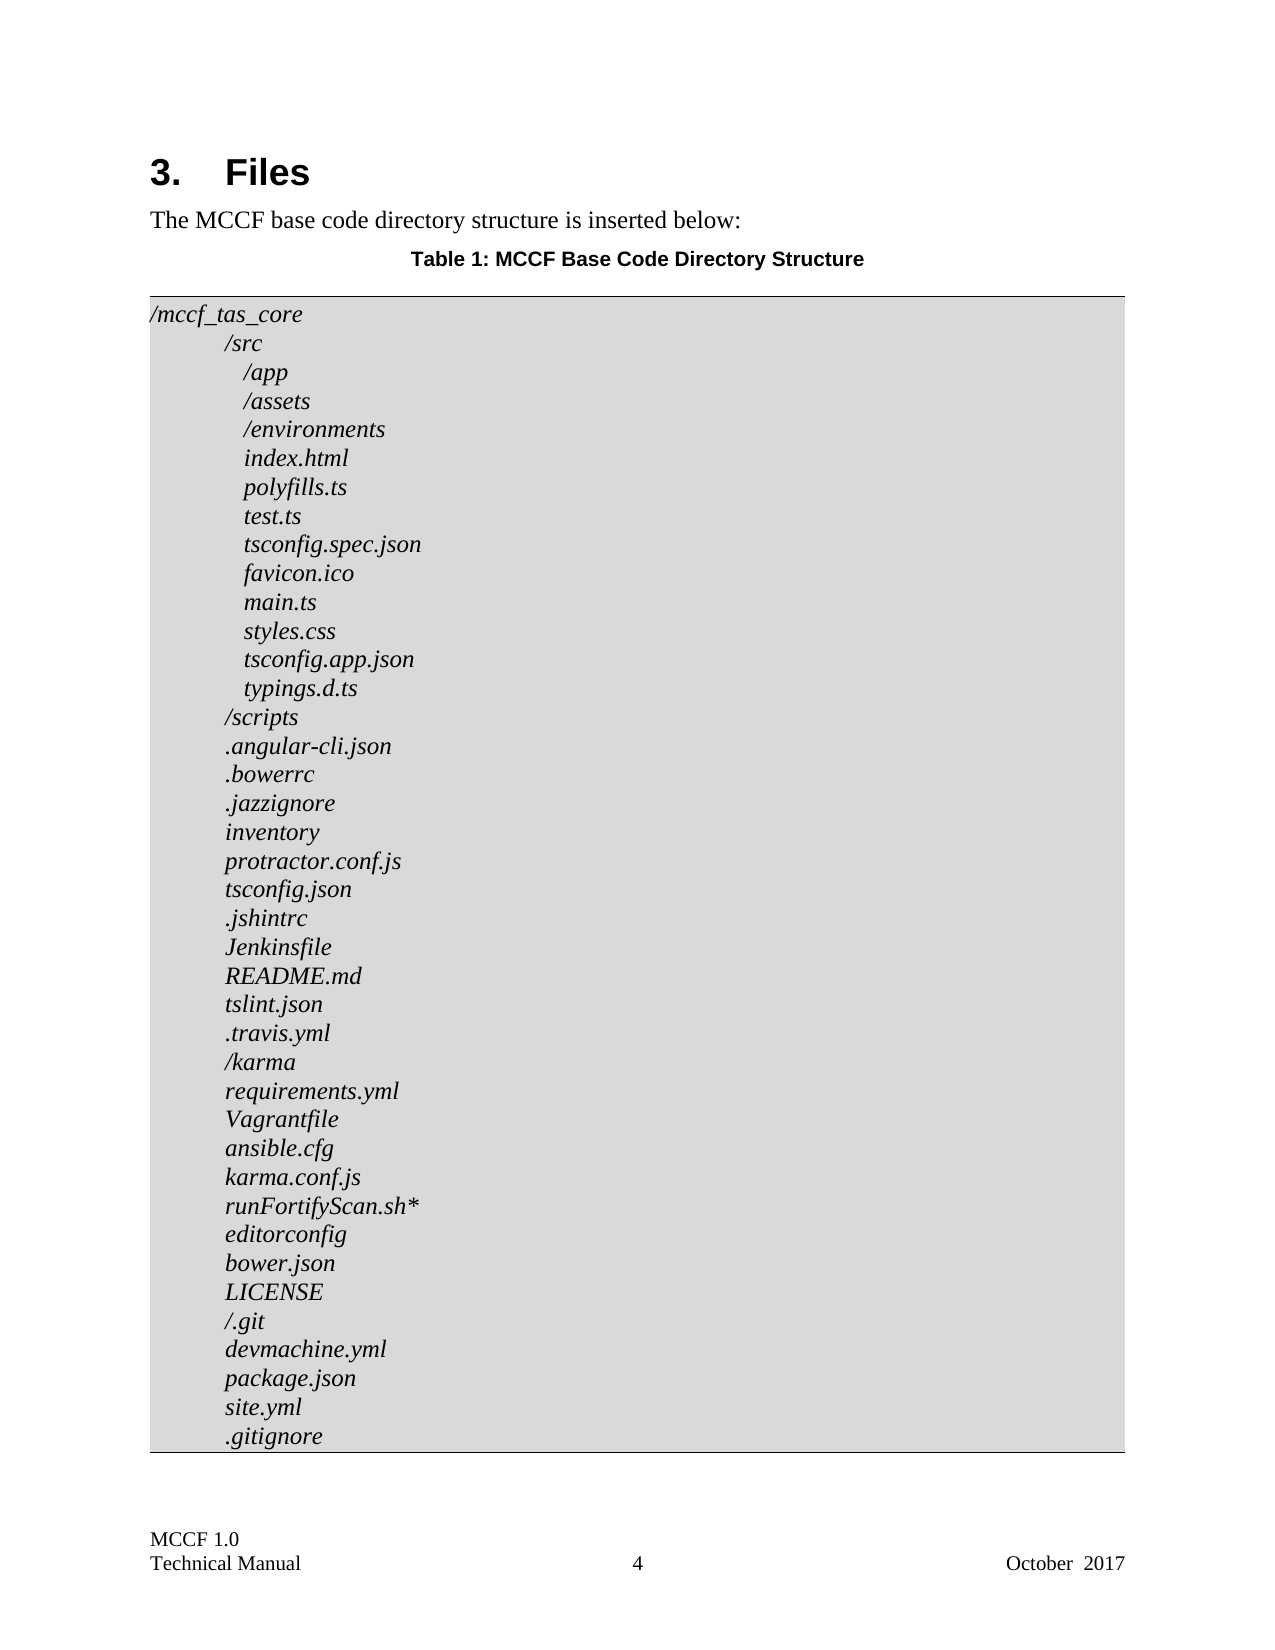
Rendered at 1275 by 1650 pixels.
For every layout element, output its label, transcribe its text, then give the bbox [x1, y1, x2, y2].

text The MCCF base code directory structure is inserted below: [150, 206, 1125, 234]
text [150, 297, 1125, 1452]
text Table 1: MCCF Base Code Directory Structure [150, 247, 1125, 271]
subtitle Files [150, 150, 1125, 193]
